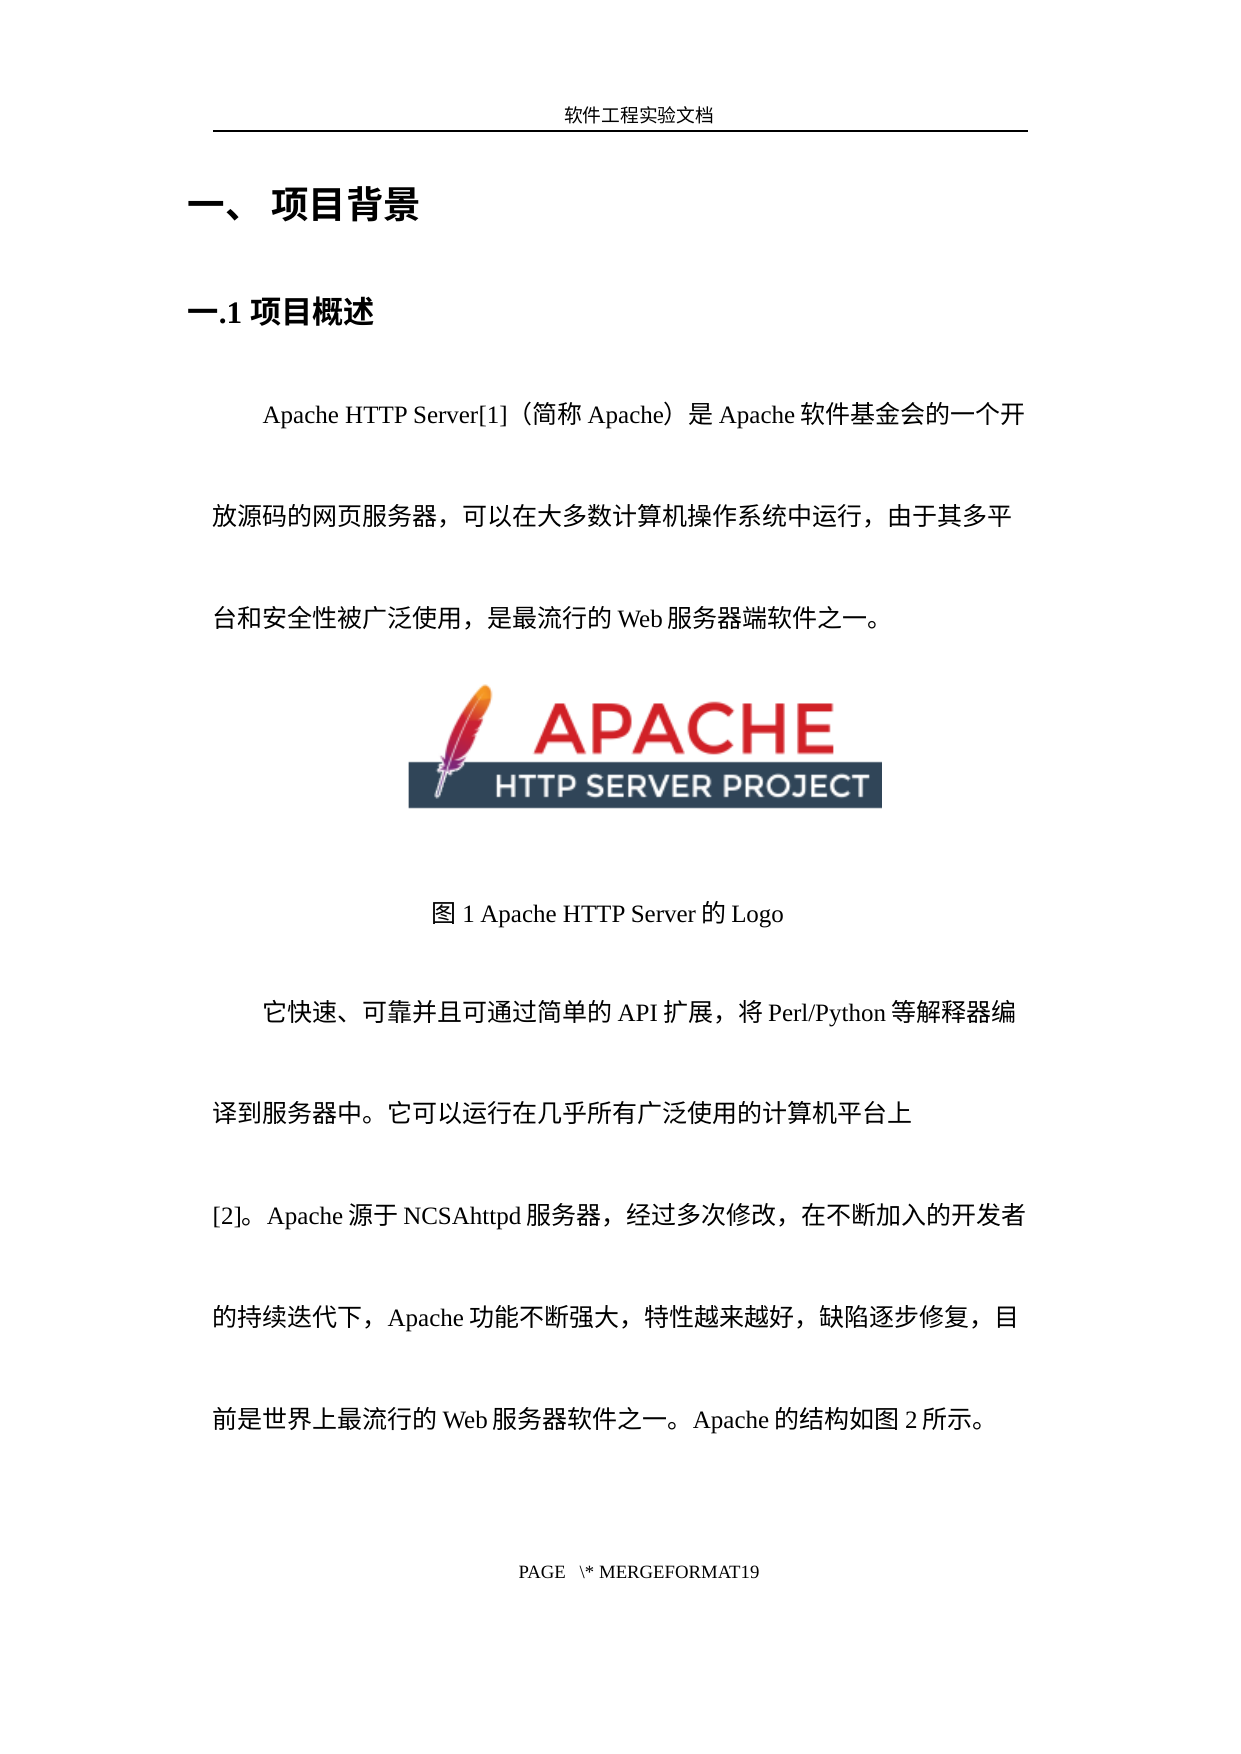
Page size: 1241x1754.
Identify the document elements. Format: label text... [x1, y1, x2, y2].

text 项目背景 [187, 168, 1028, 236]
text 它快速、可靠并且可通过简单的API扩展，将Perl/Python等解释器编译到服务器中。它可以运行在几乎所有广泛使用的计算机平台上[2]。Apache源于NCSAhttpd服务器，经过多次修改，在不断加入的开发者的持续迭代下，Apache功能不断强大，特性越来越好，缺陷逐步修复，目前是世界上最流行的Web服务器软件之一。Apache的结构如图 2所示。 [212, 976, 1028, 1452]
text 图 1 Apache HTTP Server的Logo [187, 878, 1028, 946]
picture [408, 681, 882, 821]
text Apache HTTP Server[1]（简称Apache）是Apache软件基金会的一个开放源码的网页服务器，可以在大多数计算机操作系统中运行，由于其多平台和安全性被广泛使用，是最流行的Web服务器端软件之一。 [212, 379, 1028, 650]
text 项目概述 [187, 276, 1028, 344]
